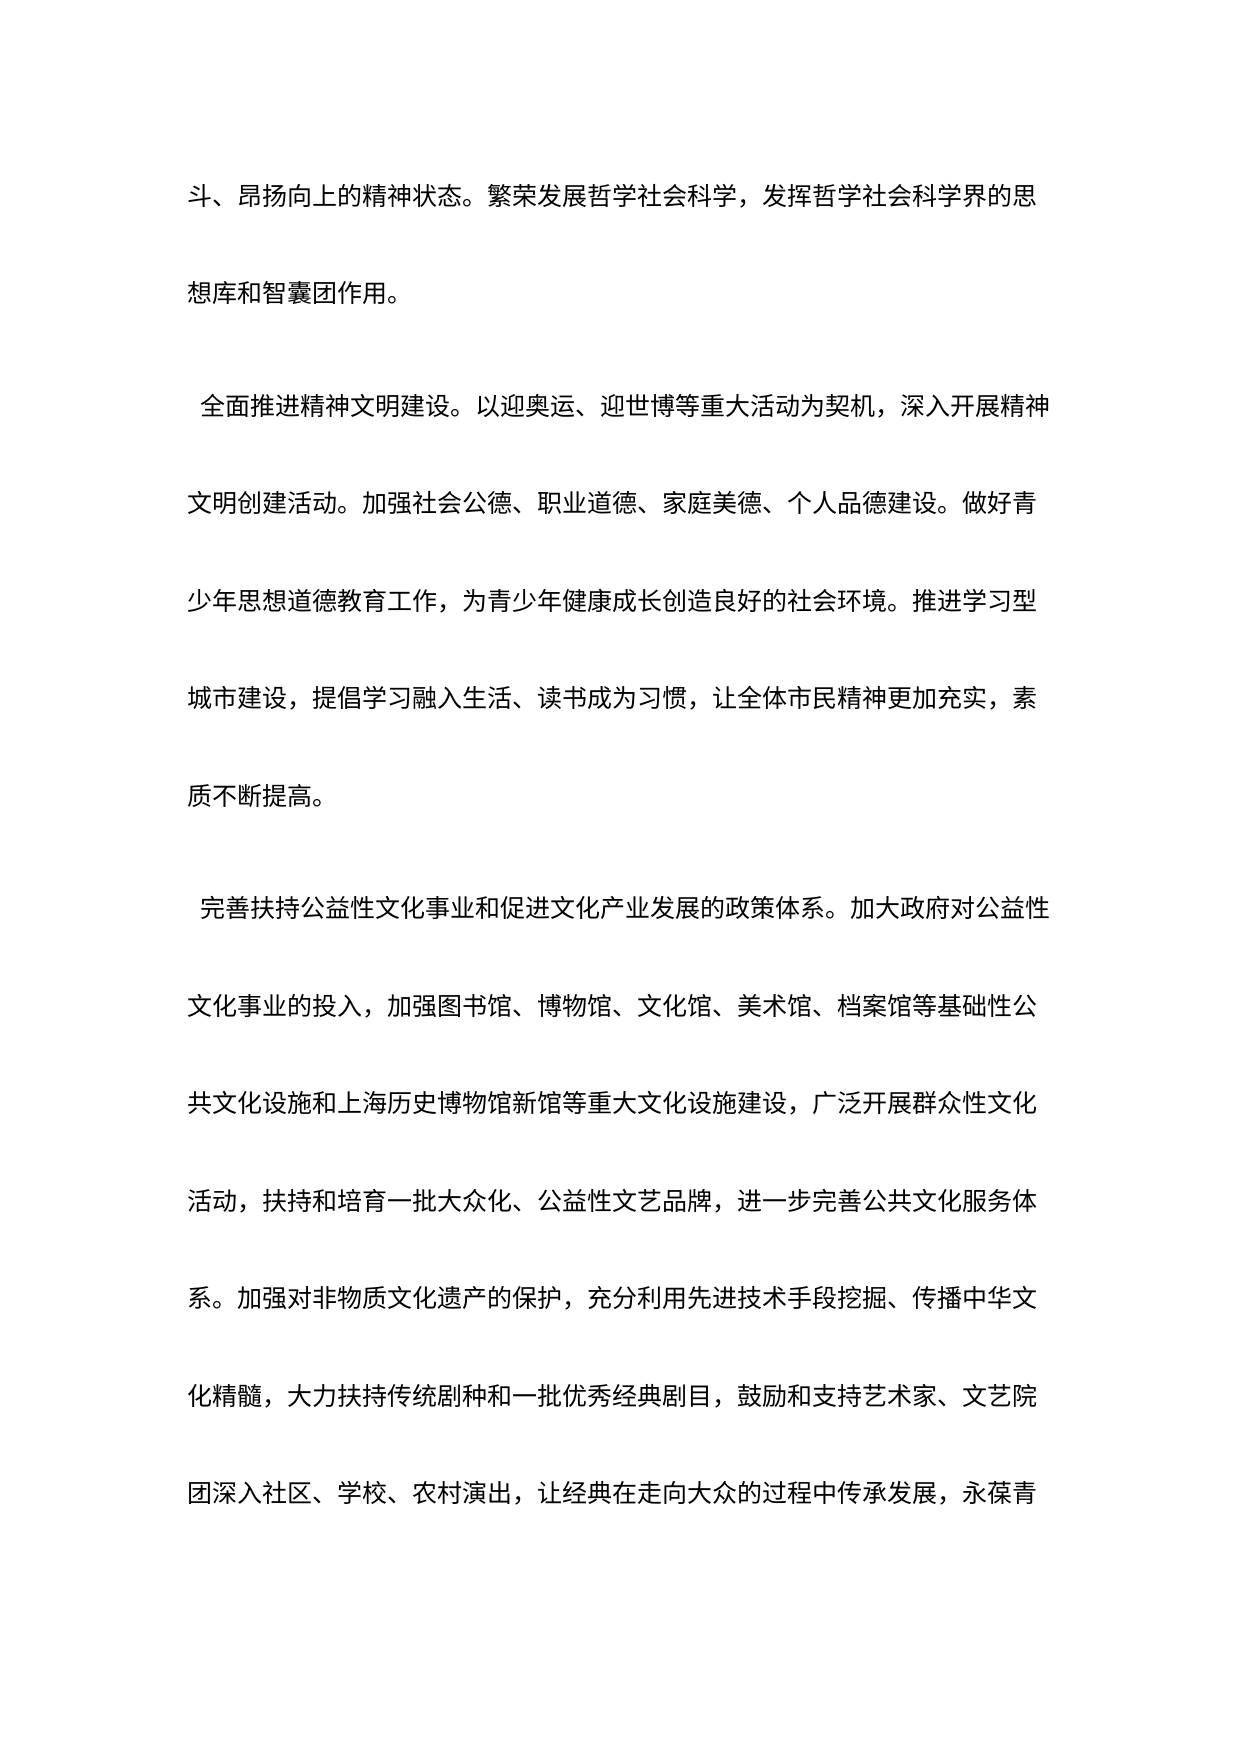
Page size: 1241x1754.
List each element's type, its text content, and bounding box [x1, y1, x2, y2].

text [187, 162, 1053, 324]
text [187, 874, 1053, 1524]
text 全面推进精神文明建设。以迎奥运、迎世博等重大活动为契机，深入开展精神文明创建活动。加强社会公德、职业道德、家庭美德、个人品德建设。做好青少年思想道德教育工作，为青少年健康成长创造良好的社会环境。推进学习型城市建设，提倡学习融入生活、读书成为习惯，让全体市民精神更加充实，素质不断提高。 [187, 372, 1053, 827]
